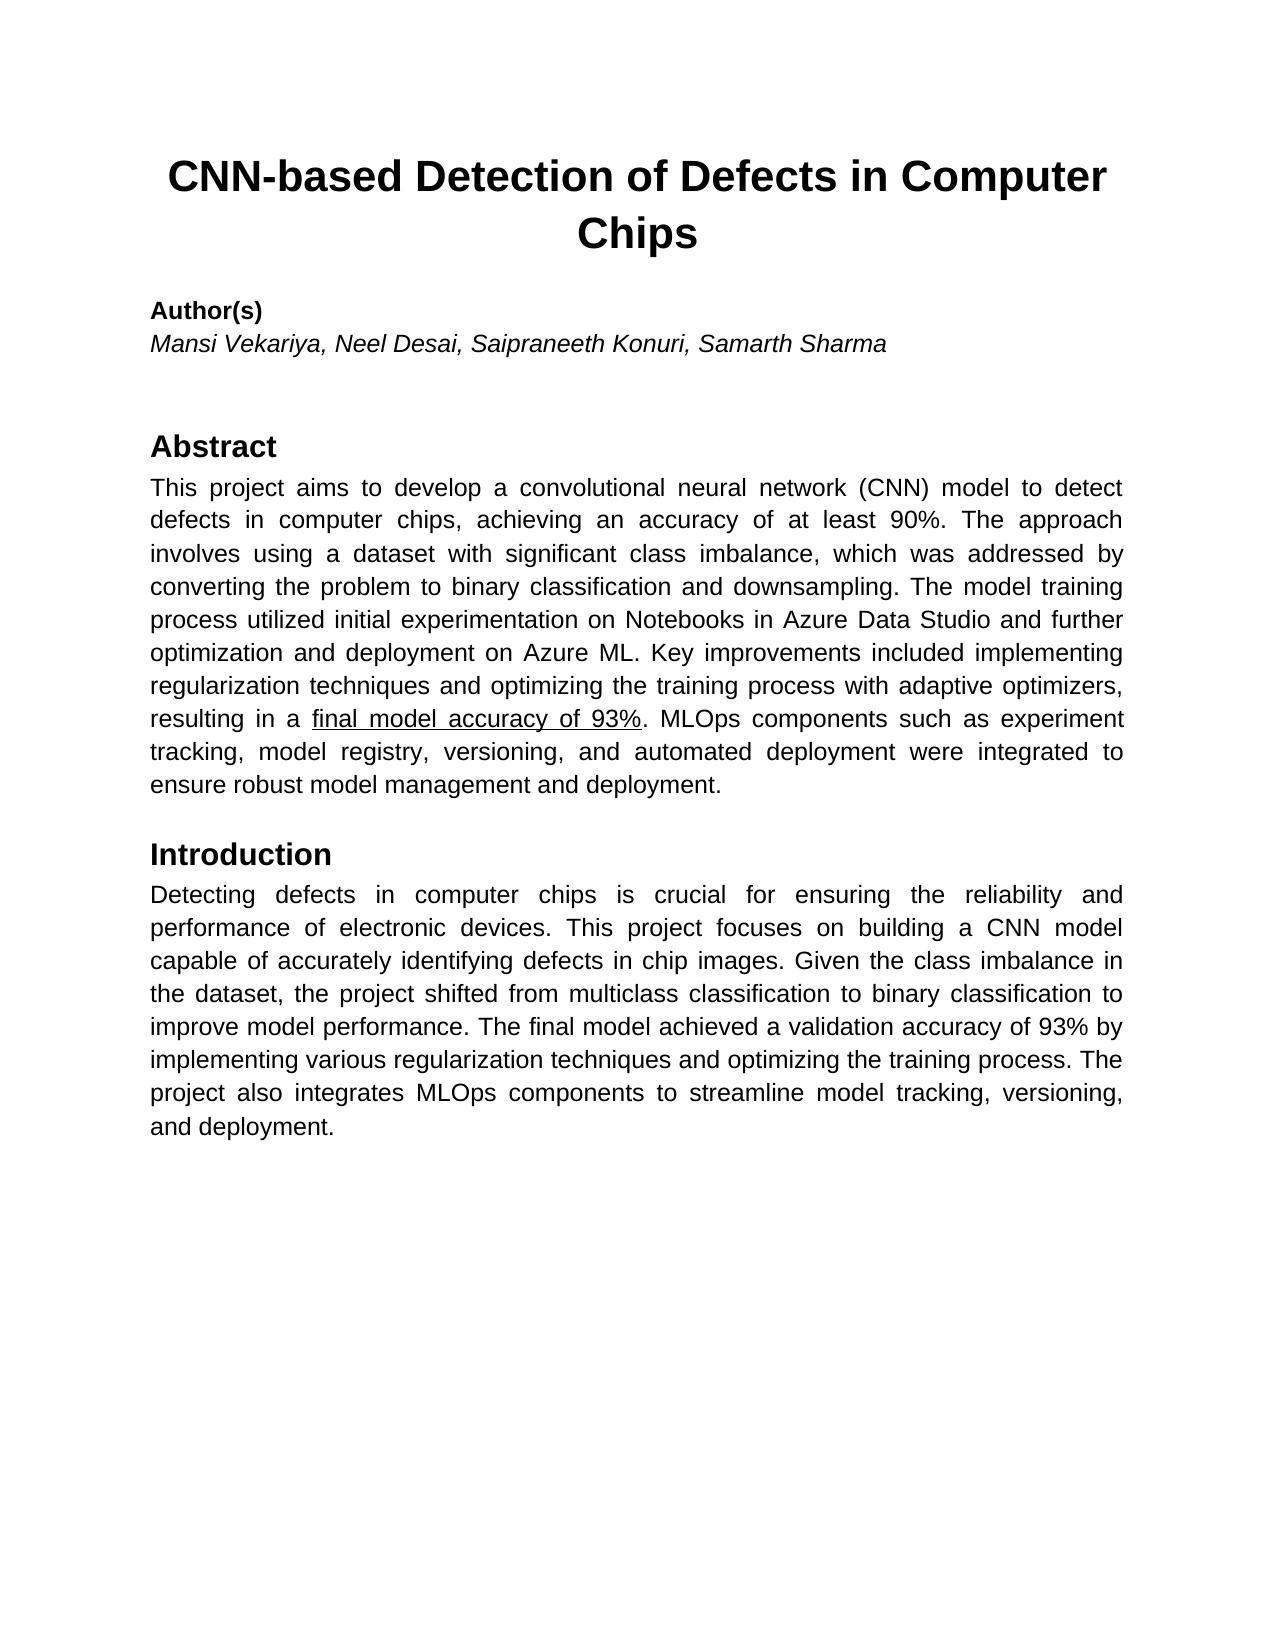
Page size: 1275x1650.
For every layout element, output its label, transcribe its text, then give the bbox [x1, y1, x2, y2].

subtitle Abstract [150, 428, 1125, 464]
text Author(s) [150, 296, 1125, 324]
text Mansi Vekariya, Neel Desai, Saipraneeth Konuri, Samarth Sharma [150, 329, 1125, 358]
text Detecting defects in computer chips is crucial for ensuring the reliability and performance of electronic devices. This project focuses on building a CNN model capable of accurately identifying defects in chip images. Given the class imbalance in the dataset, the project shifted from multiclass classification to binary classification to improve model performance. The final model achieved a validation accuracy of 93% by implementing various regularization techniques and optimizing the training process. The project also integrates MLOps components to streamline model tracking, versioning, and deployment. [150, 880, 1125, 1140]
subtitle Introduction [150, 836, 1125, 872]
text This project aims to develop a convolutional neural network (CNN) model to detect defects in computer chips, achieving an accuracy of at least 90%. The approach involves using a dataset with significant class imbalance, which was addressed by converting the problem to binary classification and downsampling. The model training process utilized initial experimentation on Notebooks in Azure Data Studio and further optimization and deployment on Azure ML. Key improvements included implementing regularization techniques and optimizing the training process with adaptive optimizers, resulting in a final model accuracy of 93%. MLOps components such as experiment tracking, model registry, versioning, and automated deployment were integrated to ensure robust model management and deployment. [150, 472, 1125, 798]
text CNN-based Detection of Defects in Computer Chips [150, 150, 1125, 258]
